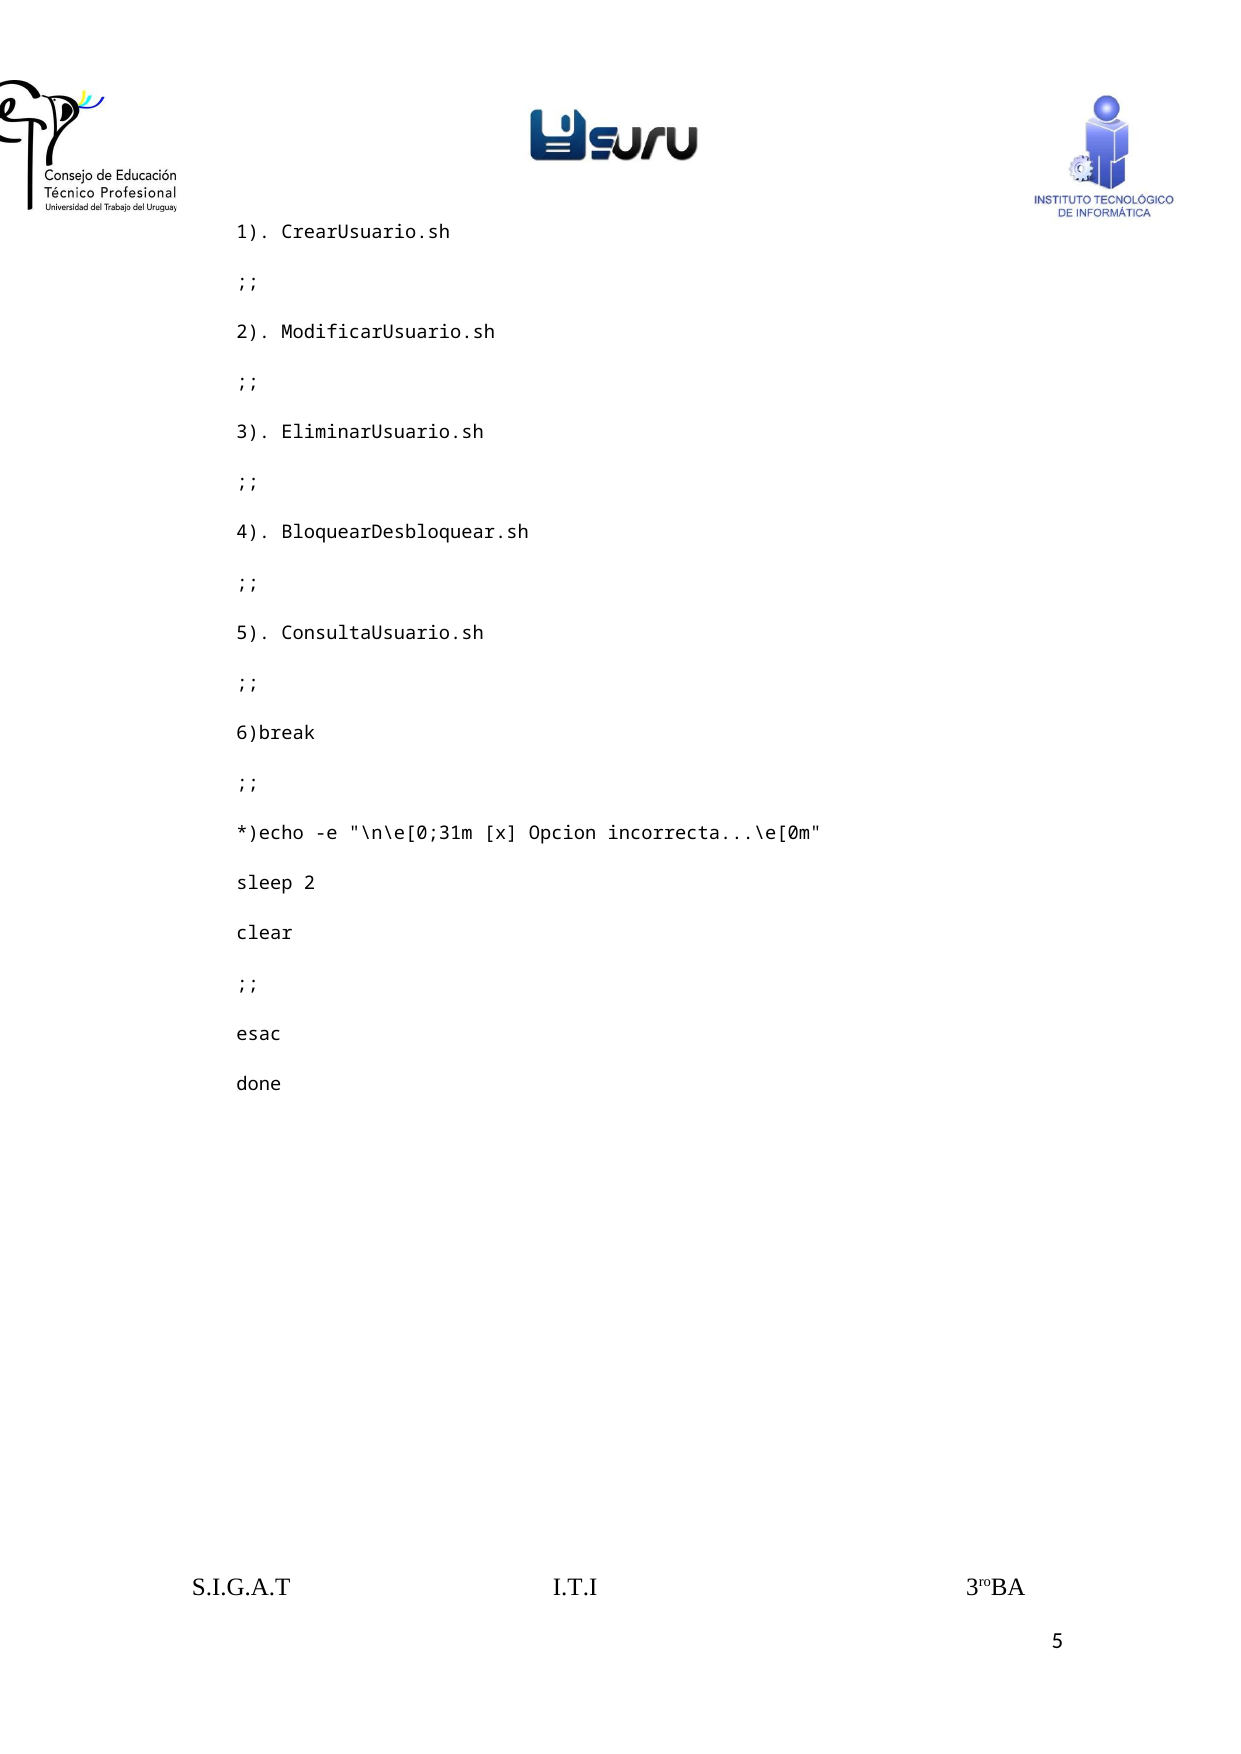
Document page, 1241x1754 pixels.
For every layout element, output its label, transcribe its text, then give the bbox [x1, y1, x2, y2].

text ;; [162, 368, 1063, 394]
text ;; [162, 970, 1063, 995]
picture [1021, 79, 1187, 245]
text 2). ModificarUsuario.sh [162, 318, 1063, 344]
text ;; [162, 769, 1063, 795]
picture [500, 75, 726, 194]
text *)echo -e "\n\e[0;31m [x] Opcion incorrecta...\e[0m" [162, 819, 1063, 845]
picture [0, 80, 177, 212]
text ;; [162, 669, 1063, 695]
text 6)break [162, 719, 1063, 745]
text ;; [162, 469, 1063, 494]
text sleep 2 [162, 869, 1063, 895]
text 3). EliminarUsuario.sh [162, 419, 1063, 444]
text ;; [162, 569, 1063, 594]
text 5). ConsultaUsuario.sh [162, 619, 1063, 644]
text esac [162, 1020, 1063, 1045]
text done [162, 1070, 1063, 1096]
text clear [162, 920, 1063, 945]
text 1). CrearUsuario.sh [162, 218, 1063, 244]
text 4). BloquearDesbloquear.sh [162, 519, 1063, 544]
text ;; [162, 268, 1063, 294]
